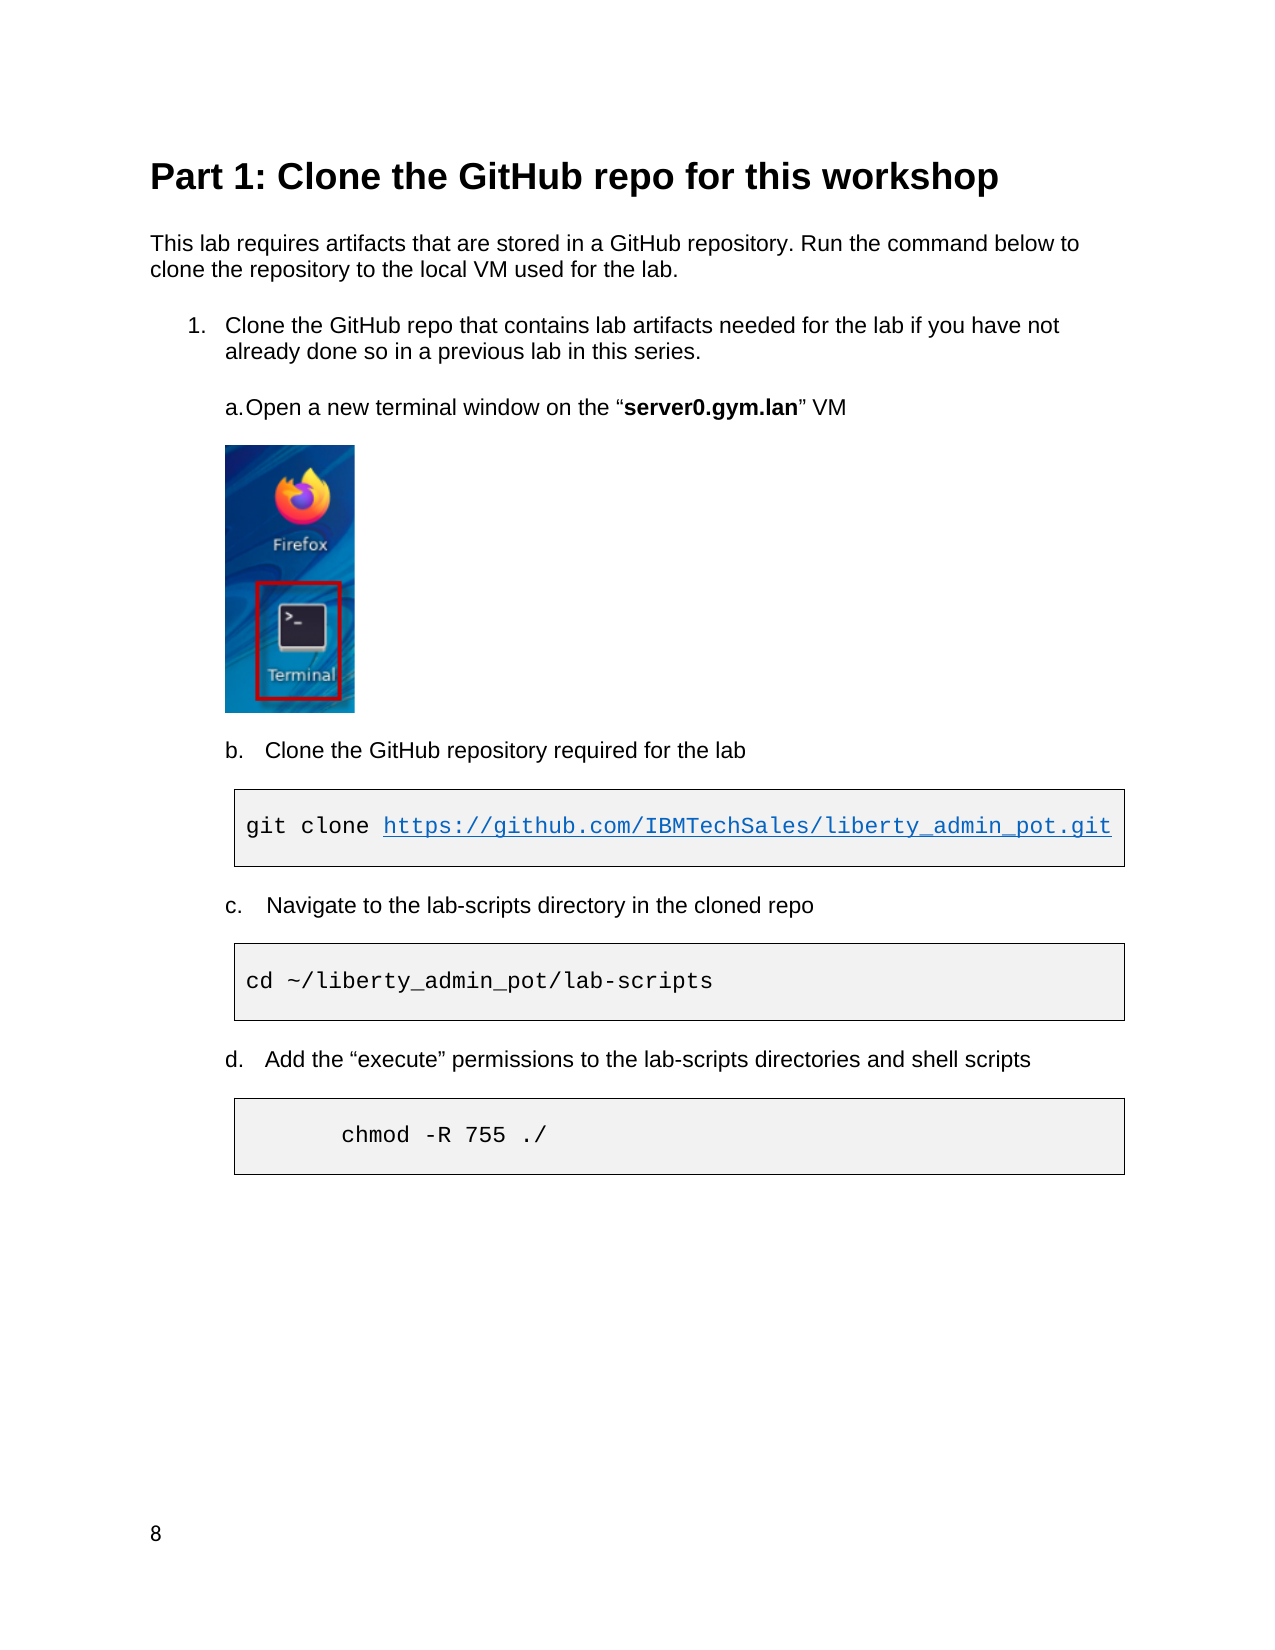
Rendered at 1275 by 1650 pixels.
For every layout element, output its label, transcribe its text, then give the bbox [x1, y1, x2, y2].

table_header cd ~/liberty_admin_pot/lab-scripts [235, 944, 1124, 1020]
picture [345, 685, 355, 690]
list Navigate to the lab-scripts directory in the cloned repo [225, 892, 1125, 918]
picture [225, 445, 355, 707]
list Open a new terminal window on the “server0.gym.lan” VM [225, 394, 1125, 420]
list Add the “execute” permissions to the lab-scripts directories and shell scripts [225, 1046, 1125, 1072]
subtitle Part 1: Clone the GitHub repo for this workshop [150, 154, 1125, 197]
list Clone the GitHub repository required for the lab [225, 737, 1125, 764]
picture [344, 671, 355, 681]
text This lab requires artifacts that are stored in a GitHub repository. Run the command below to clone the repository to the local VM used for the lab. [150, 230, 1125, 283]
picture [345, 565, 355, 573]
table_header git clone https://github.com/IBMTechSales/liberty_admin_pot.git [235, 790, 1124, 866]
list Clone the GitHub repo that contains lab artifacts needed for the lab if you have not already done so in a previous lab in this series. [187, 312, 1125, 364]
table_header chmod -R 755 ./ [235, 1099, 1124, 1174]
